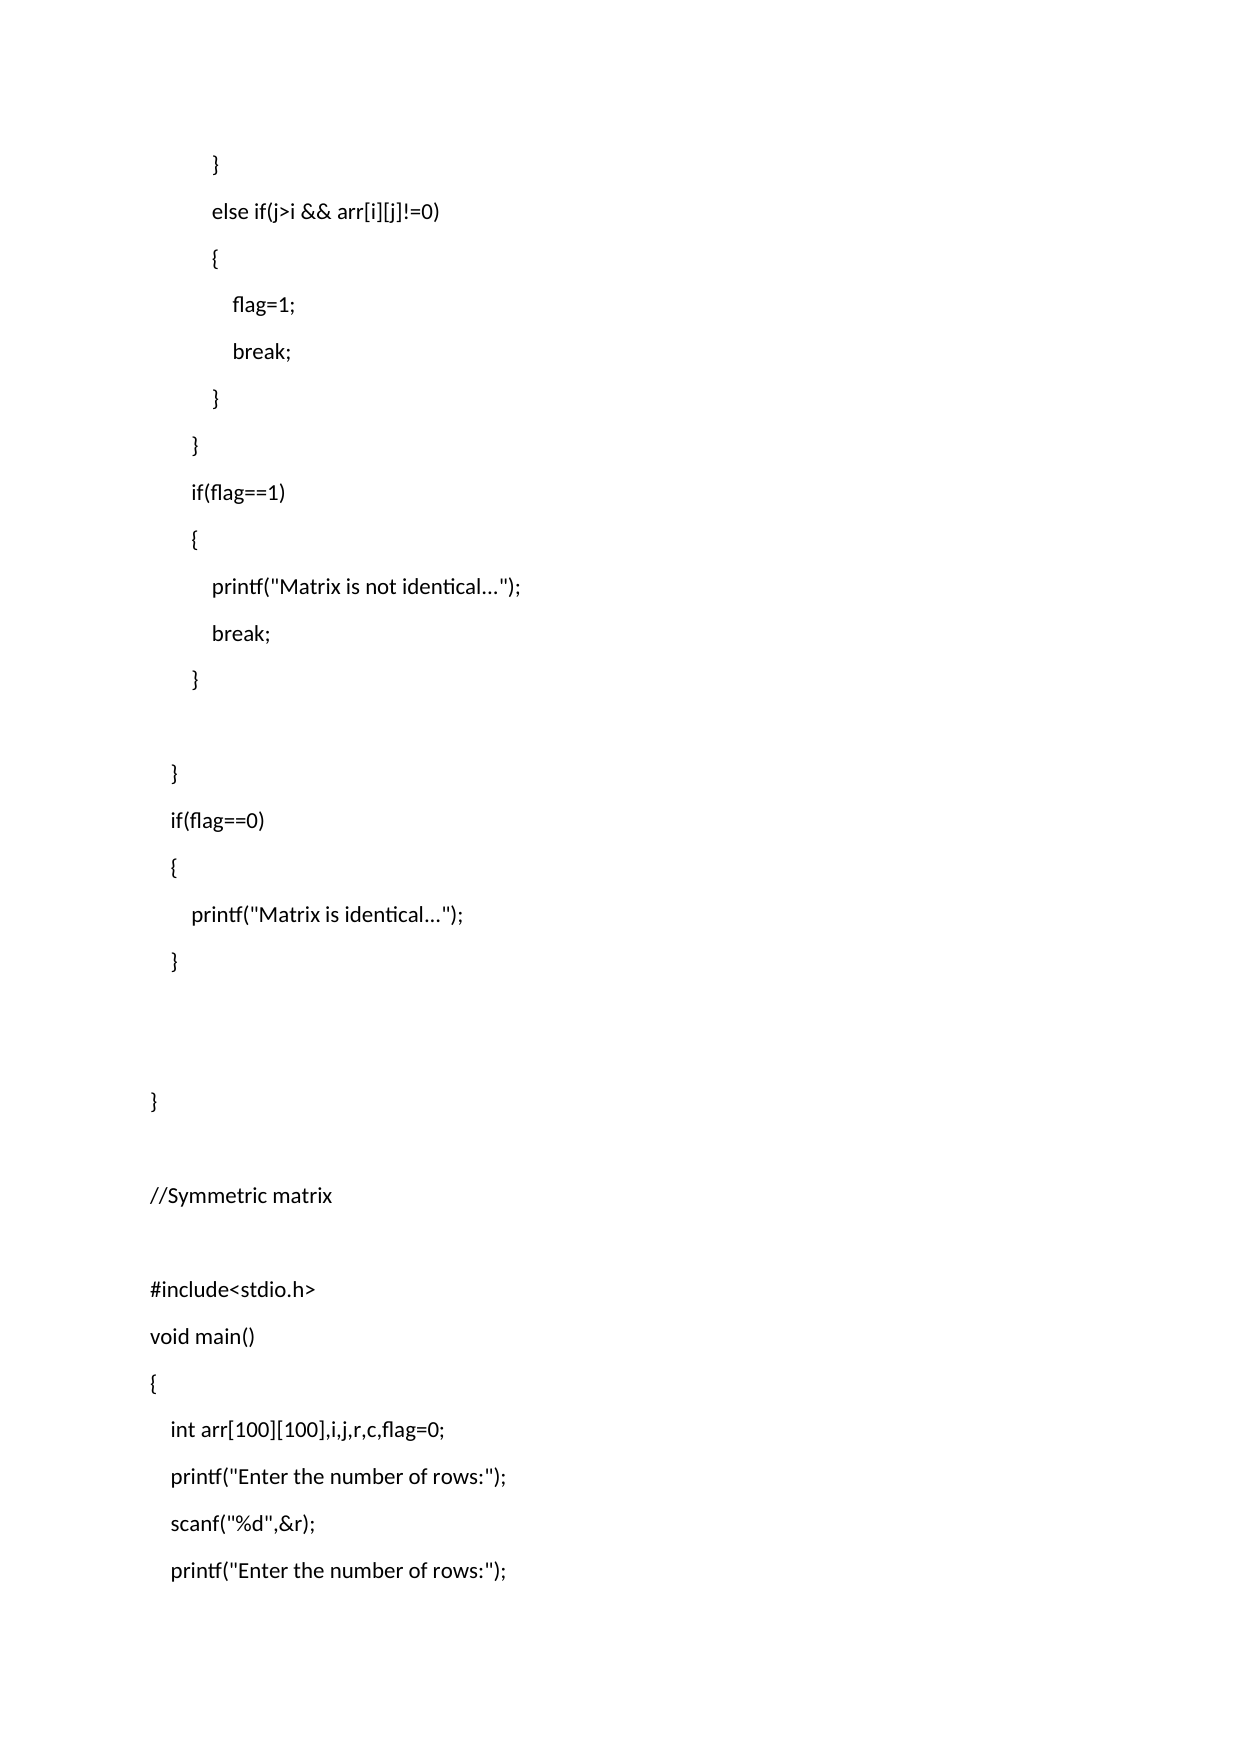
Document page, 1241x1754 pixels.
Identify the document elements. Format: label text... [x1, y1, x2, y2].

text flag=1; [150, 291, 1090, 319]
text if(flag==0) [150, 806, 1090, 834]
text { [150, 525, 1090, 553]
text //Symmetric matrix [150, 1181, 1090, 1209]
text } [150, 666, 1090, 694]
text printf("Matrix is identical..."); [150, 900, 1090, 928]
text break; [150, 337, 1090, 366]
text } [150, 384, 1090, 412]
text } [150, 1087, 1090, 1116]
text printf("Enter the number of rows:"); [150, 1462, 1090, 1491]
text { [150, 1369, 1090, 1397]
text } [150, 947, 1090, 975]
text } [150, 150, 1090, 178]
text break; [150, 619, 1090, 647]
text } [150, 759, 1090, 787]
text if(flag==1) [150, 478, 1090, 506]
text printf("Enter the number of rows:"); [150, 1556, 1090, 1584]
text { [150, 244, 1090, 272]
text scanf("%d",&r); [150, 1509, 1090, 1537]
text else if(j>i && arr[i][j]!=0) [150, 197, 1090, 225]
text int arr[100][100],i,j,r,c,flag=0; [150, 1416, 1090, 1444]
text { [150, 853, 1090, 881]
text #include<stdio.h> [150, 1275, 1090, 1303]
text printf("Matrix is not identical..."); [150, 572, 1090, 600]
text void main() [150, 1322, 1090, 1350]
text } [150, 431, 1090, 459]
